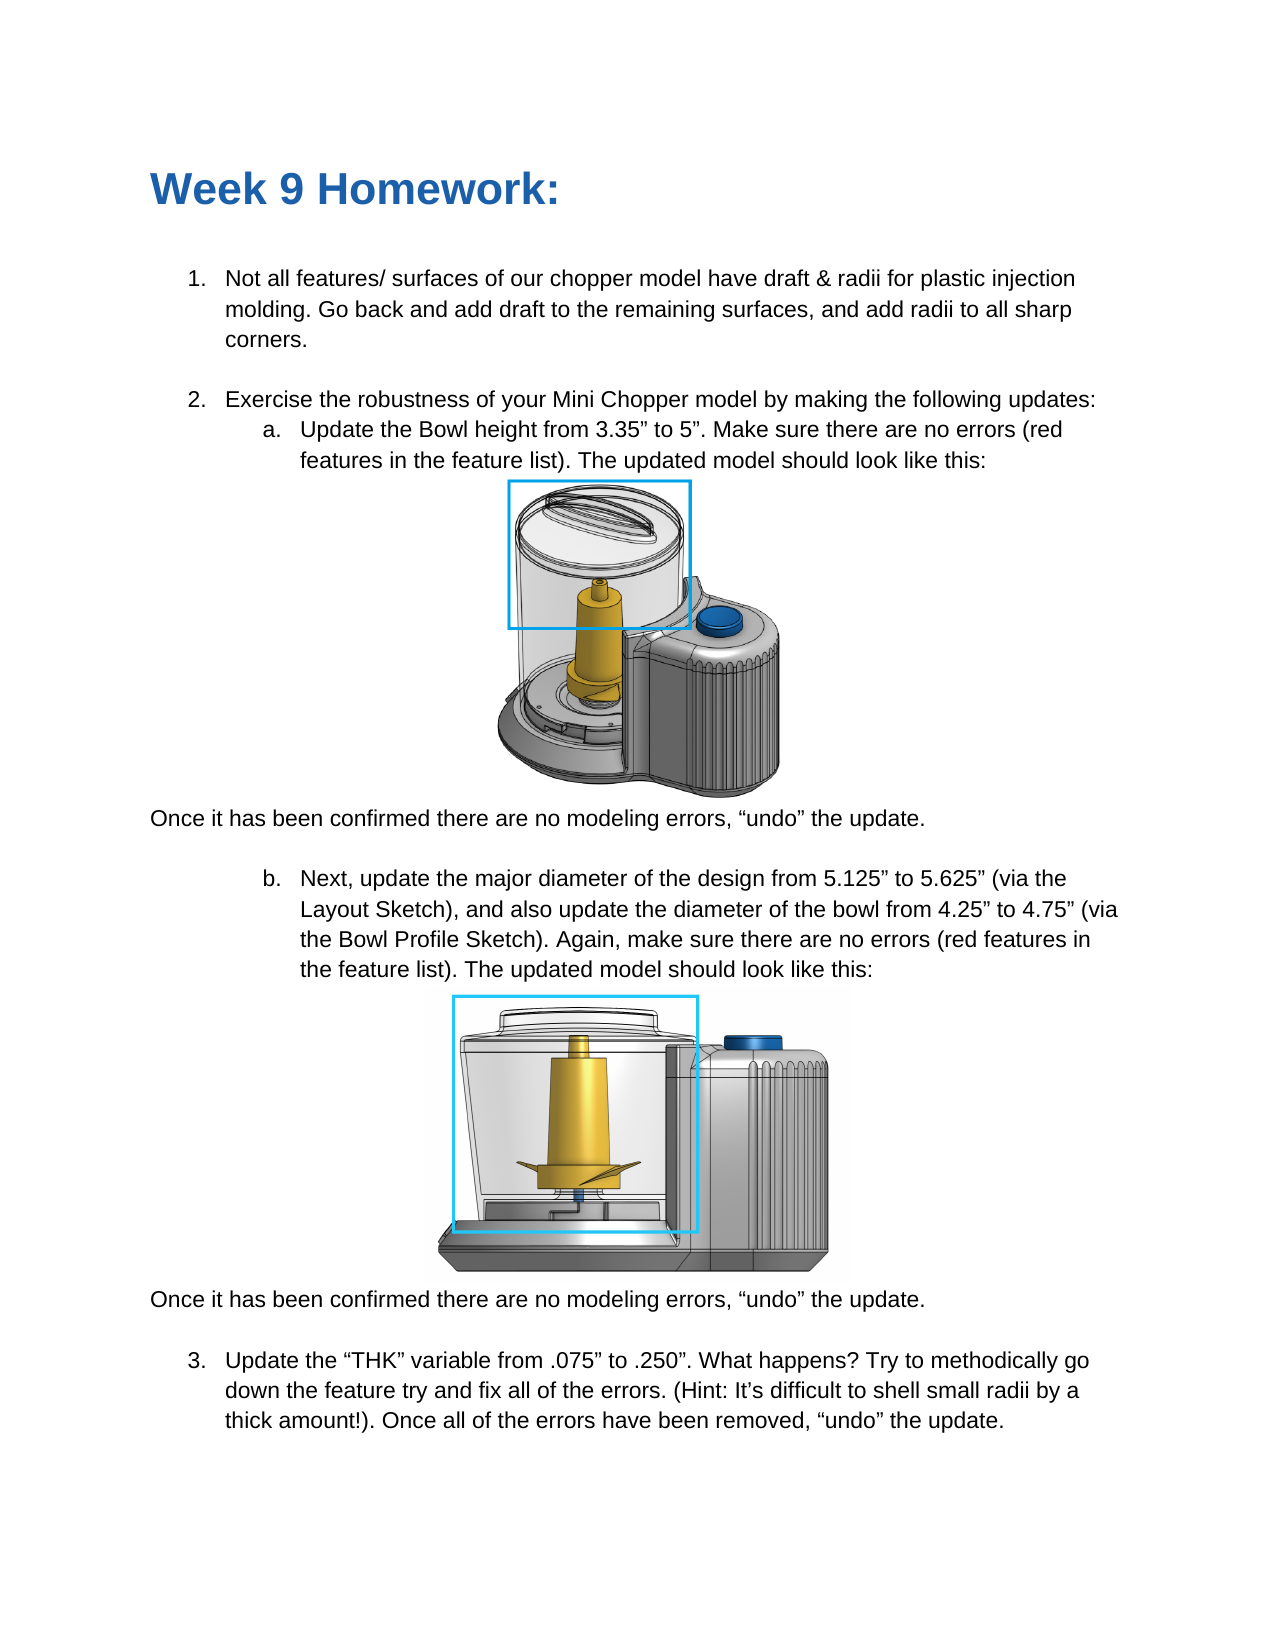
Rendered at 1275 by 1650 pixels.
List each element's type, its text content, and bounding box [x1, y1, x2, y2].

list Not all features/ surfaces of our chopper model have draft & radii for plastic injection molding. Go back and add draft to the remaining surfaces, and add radii to all sharp corners. [187, 265, 1125, 352]
list Update the Bowl height from 3.35” to 5”. Make sure there are no errors (red features in the feature list). The updated model should look like this: [262, 416, 1125, 473]
picture [492, 476, 783, 801]
text Once it has been confirmed there are no modeling errors, “undo” the update. [150, 1286, 1125, 1312]
picture [425, 986, 851, 1283]
subtitle Week 9 Homework: [150, 162, 1125, 214]
list Update the “THK” variable from .075” to .250”. What happens? Try to methodically go down the feature try and fix all of the errors. (Hint: It’s difficult to shell small radii by a thick amount!). Once all of the errors have been removed, “undo” the update. [187, 1347, 1125, 1433]
text Once it has been confirmed there are no modeling errors, “undo” the update. [150, 805, 1125, 831]
list Next, update the major diameter of the design from 5.125” to 5.625” (via the Layout Sketch), and also update the diameter of the bowl from 4.25” to 4.75” (via the Bowl Profile Sketch). Again, make sure there are no errors (red features in the feature list). The updated model should look like this: [262, 865, 1125, 982]
list Exercise the robustness of your Mini Chopper model by making the following updates: [187, 386, 1125, 413]
